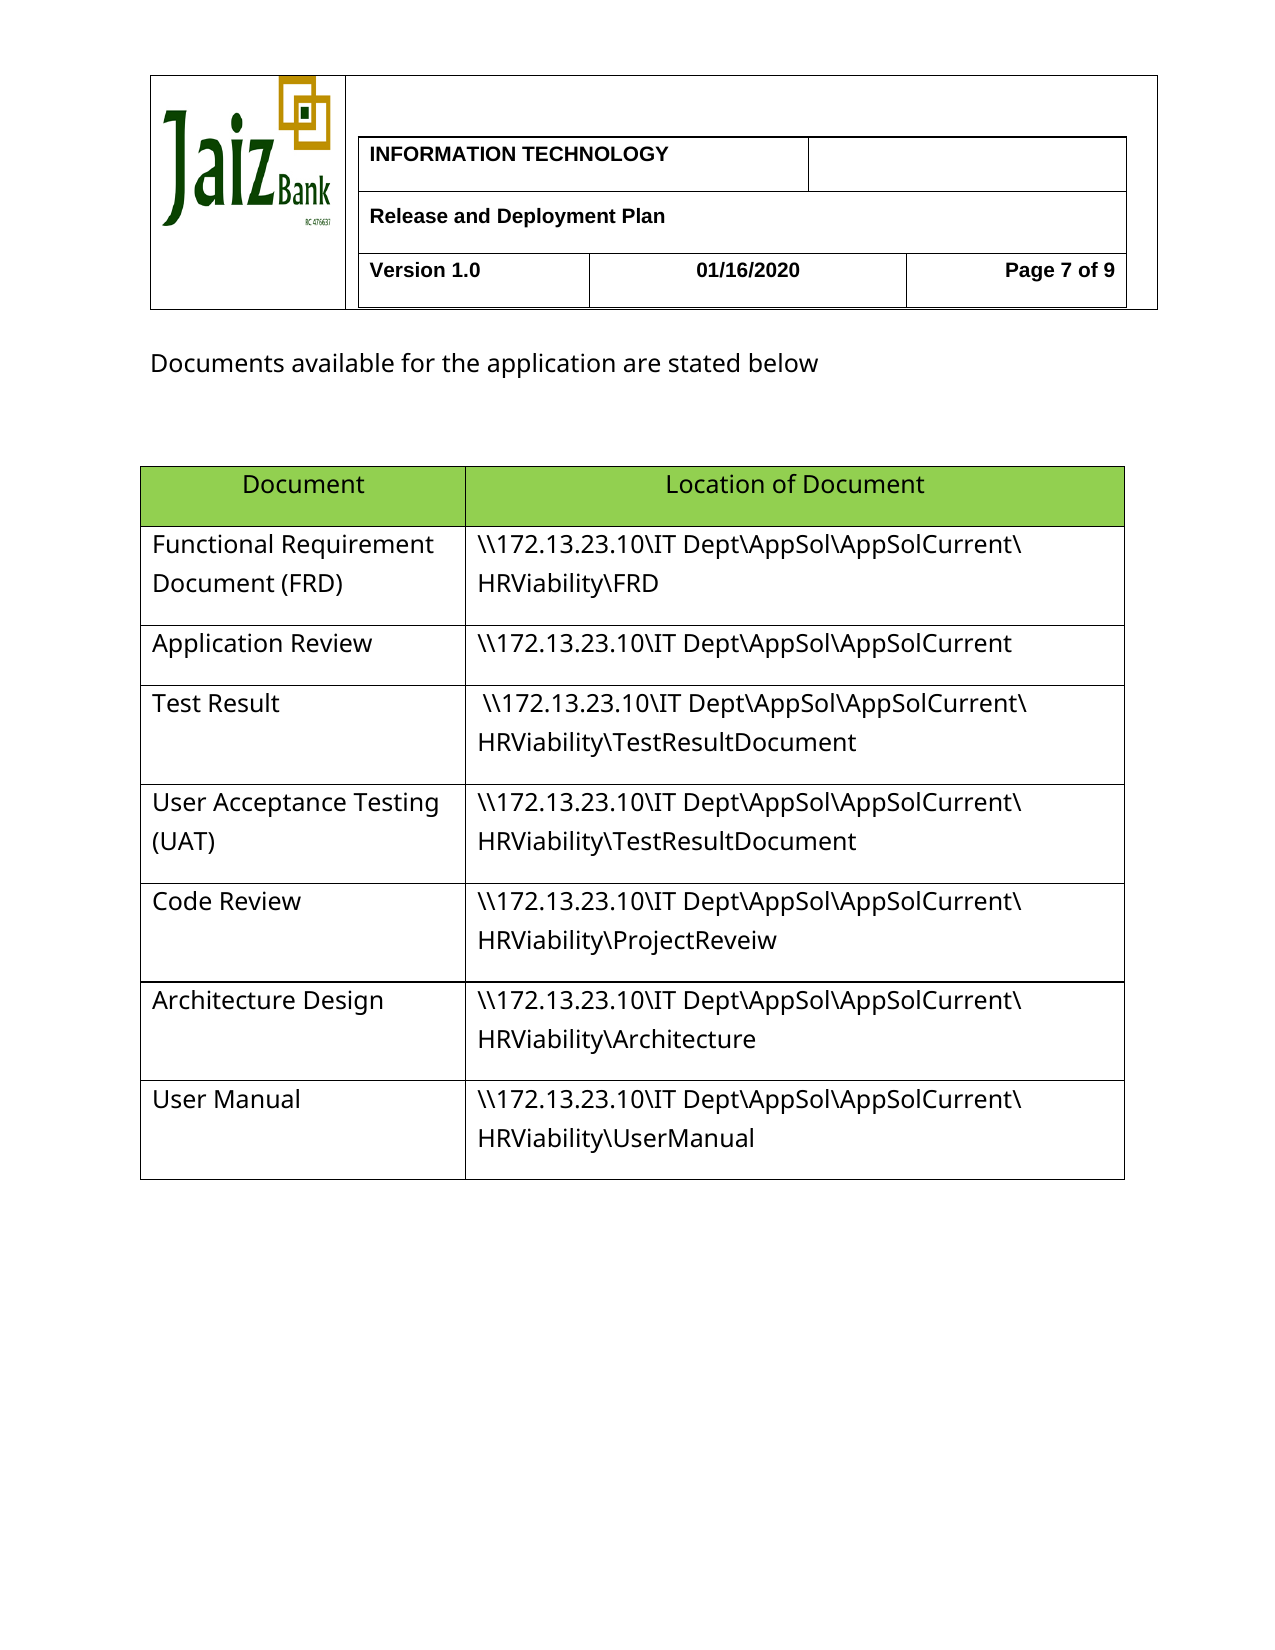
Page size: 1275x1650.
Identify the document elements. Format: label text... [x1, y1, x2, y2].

table_cell \\172.13.23.10\IT Dept\AppSol\AppSolCurrent [466, 626, 1124, 684]
table_cell \\172.13.23.10\IT Dept\AppSol\AppSolCurrent\HRViability\UserManual [466, 1081, 1124, 1179]
table_cell Functional Requirement Document (FRD) [141, 527, 465, 625]
table_cell User Acceptance Testing (UAT) [141, 785, 465, 882]
table_cell \\172.13.23.10\IT Dept\AppSol\AppSolCurrent\HRViability\TestResultDocument [466, 686, 1124, 783]
table_cell Test Result [141, 686, 465, 783]
text Documents available for the application are stated below [150, 346, 1125, 380]
picture [161, 76, 331, 226]
table_header Location of Document [466, 467, 1124, 526]
table_cell \\172.13.23.10\IT Dept\AppSol\AppSolCurrent\HRViability\TestResultDocument [466, 785, 1124, 882]
table_cell User Manual [141, 1081, 465, 1179]
table_cell Code Review [141, 884, 465, 981]
table_cell \\172.13.23.10\IT Dept\AppSol\AppSolCurrent\HRViability\FRD [466, 527, 1124, 625]
table_header Document [141, 467, 465, 526]
table_cell \\172.13.23.10\IT Dept\AppSol\AppSolCurrent\HRViability\Architecture [466, 983, 1124, 1080]
table_cell Application Review [141, 626, 465, 684]
table_cell \\172.13.23.10\IT Dept\AppSol\AppSolCurrent\HRViability\ProjectReveiw [466, 884, 1124, 981]
table_cell Architecture Design [141, 983, 465, 1080]
